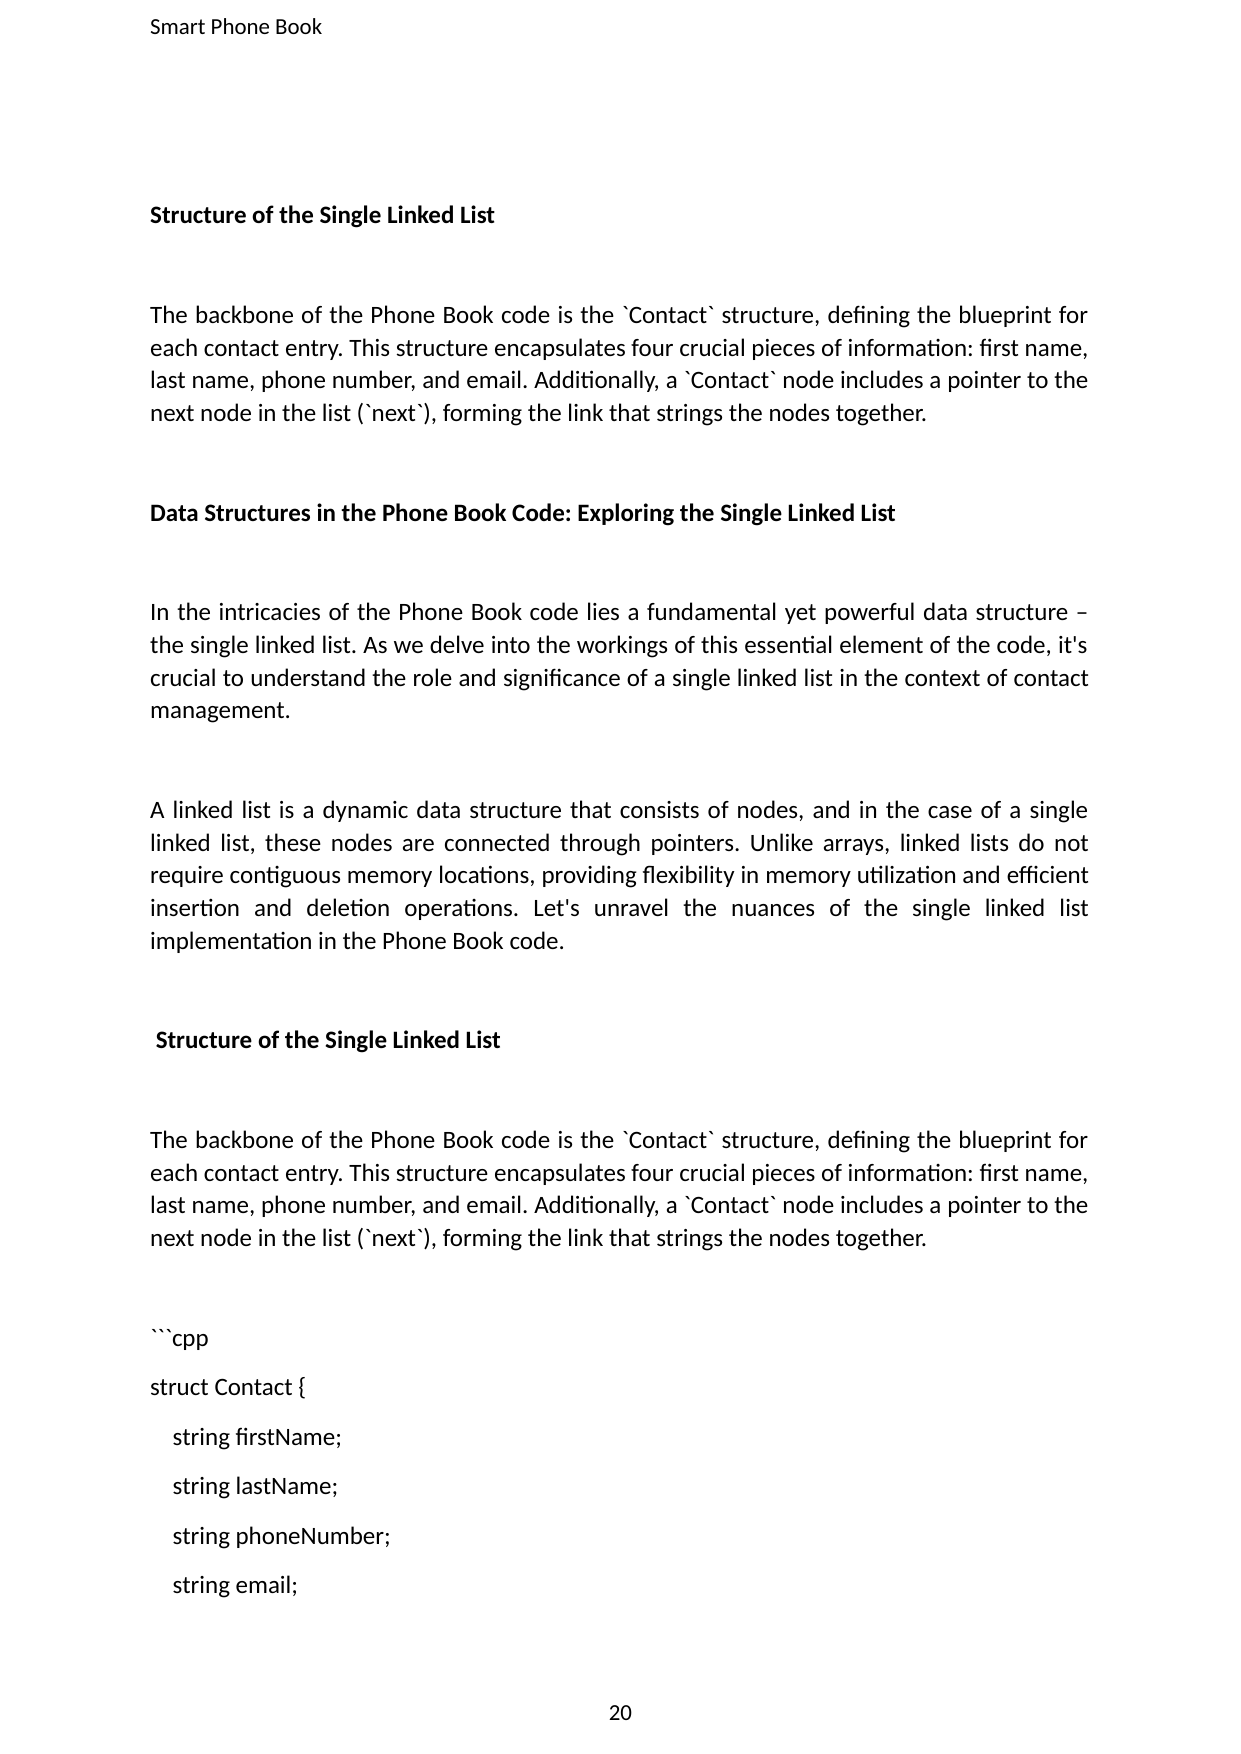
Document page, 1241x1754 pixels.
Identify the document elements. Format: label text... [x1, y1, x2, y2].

text Structure of the Single Linked List [150, 199, 1090, 230]
text ```cpp [150, 1322, 1090, 1352]
text struct Contact { [150, 1371, 1090, 1402]
text Data Structures in the Phone Book Code: Exploring the Single Linked List [150, 497, 1090, 527]
text A linked list is a dynamic data structure that consists of nodes, and in the case of a single linked list, these nodes are connected through pointers. Unlike arrays, linked lists do not require contiguous memory locations, providing flexibility in memory utilization and efficient insertion and deletion operations. Let's unravel the nuances of the single linked list implementation in the Phone Book code. [150, 794, 1090, 956]
text string firstName; [150, 1421, 1090, 1451]
text string email; [150, 1569, 1090, 1600]
text string lastName; [150, 1470, 1090, 1501]
text The backbone of the Phone Book code is the `Contact` structure, defining the blueprint for each contact entry. This structure encapsulates four crucial pieces of information: first name, last name, phone number, and email. Additionally, a `Contact` node includes a pointer to the next node in the list (`next`), forming the link that strings the nodes together. [150, 1124, 1090, 1253]
text string phoneNumber; [150, 1520, 1090, 1551]
text In the intricacies of the Phone Book code lies a fundamental yet powerful data structure – the single linked list. As we delve into the workings of this essential element of the code, it's crucial to understand the role and significance of a single linked list in the context of contact management. [150, 596, 1090, 725]
text Structure of the Single Linked List [150, 1024, 1090, 1055]
text The backbone of the Phone Book code is the `Contact` structure, defining the blueprint for each contact entry. This structure encapsulates four crucial pieces of information: first name, last name, phone number, and email. Additionally, a `Contact` node includes a pointer to the next node in the list (`next`), forming the link that strings the nodes together. [150, 299, 1090, 428]
